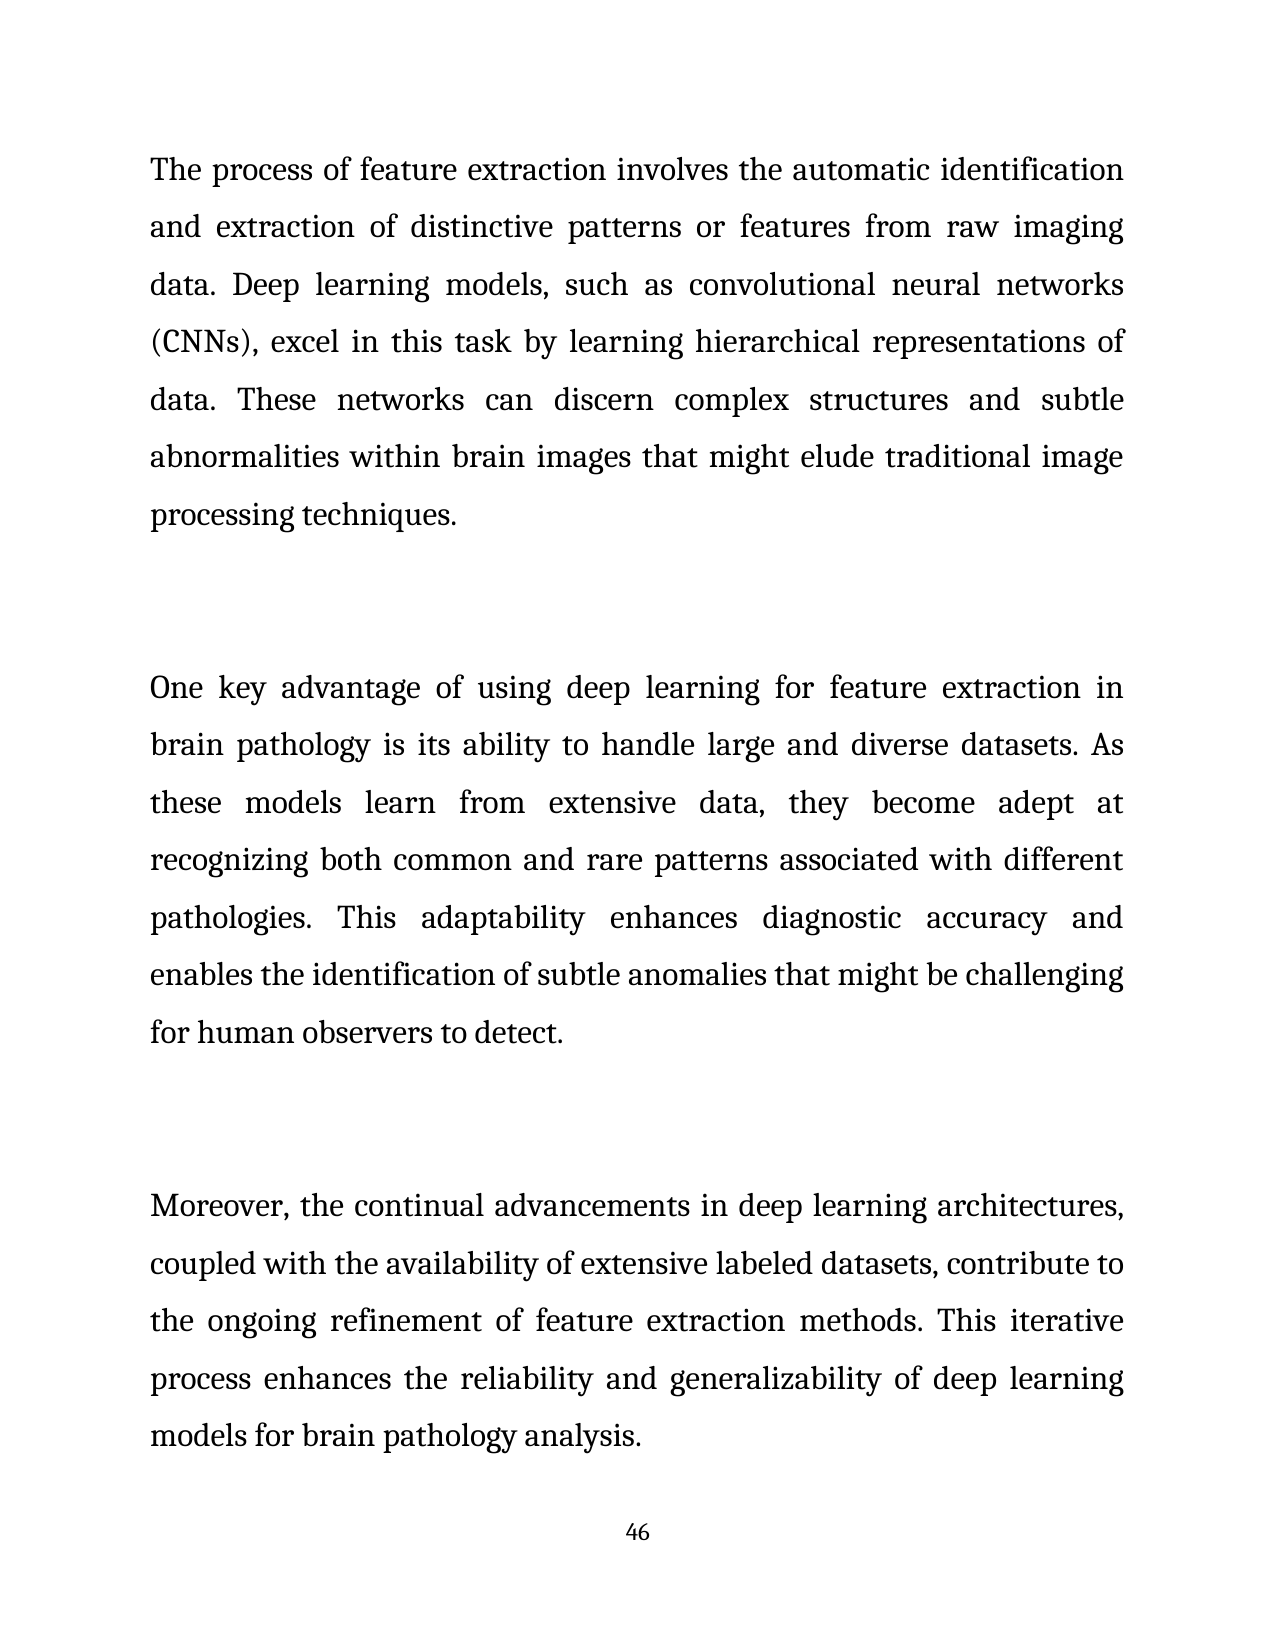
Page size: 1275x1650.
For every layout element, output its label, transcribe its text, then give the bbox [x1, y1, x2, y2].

text The process of feature extraction involves the automatic identification and extraction of distinctive patterns or features from raw imaging data. Deep learning models, such as convolutional neural networks (CNNs), excel in this task by learning hierarchical representations of data. These networks can discern complex structures and subtle abnormalities within brain images that might elude traditional image processing techniques. [150, 150, 1125, 533]
text Moreover, the continual advancements in deep learning architectures, coupled with the availability of extensive labeled datasets, contribute to the ongoing refinement of feature extraction methods. This iterative process enhances the reliability and generalizability of deep learning models for brain pathology analysis. [150, 1187, 1125, 1455]
text One key advantage of using deep learning for feature extraction in brain pathology is its ability to handle large and diverse datasets. As these models learn from extensive data, they become adept at recognizing both common and rare patterns associated with different pathologies. This adaptability enhances diagnostic accuracy and enables the identification of subtle anomalies that might be challenging for human observers to detect. [150, 668, 1125, 1052]
